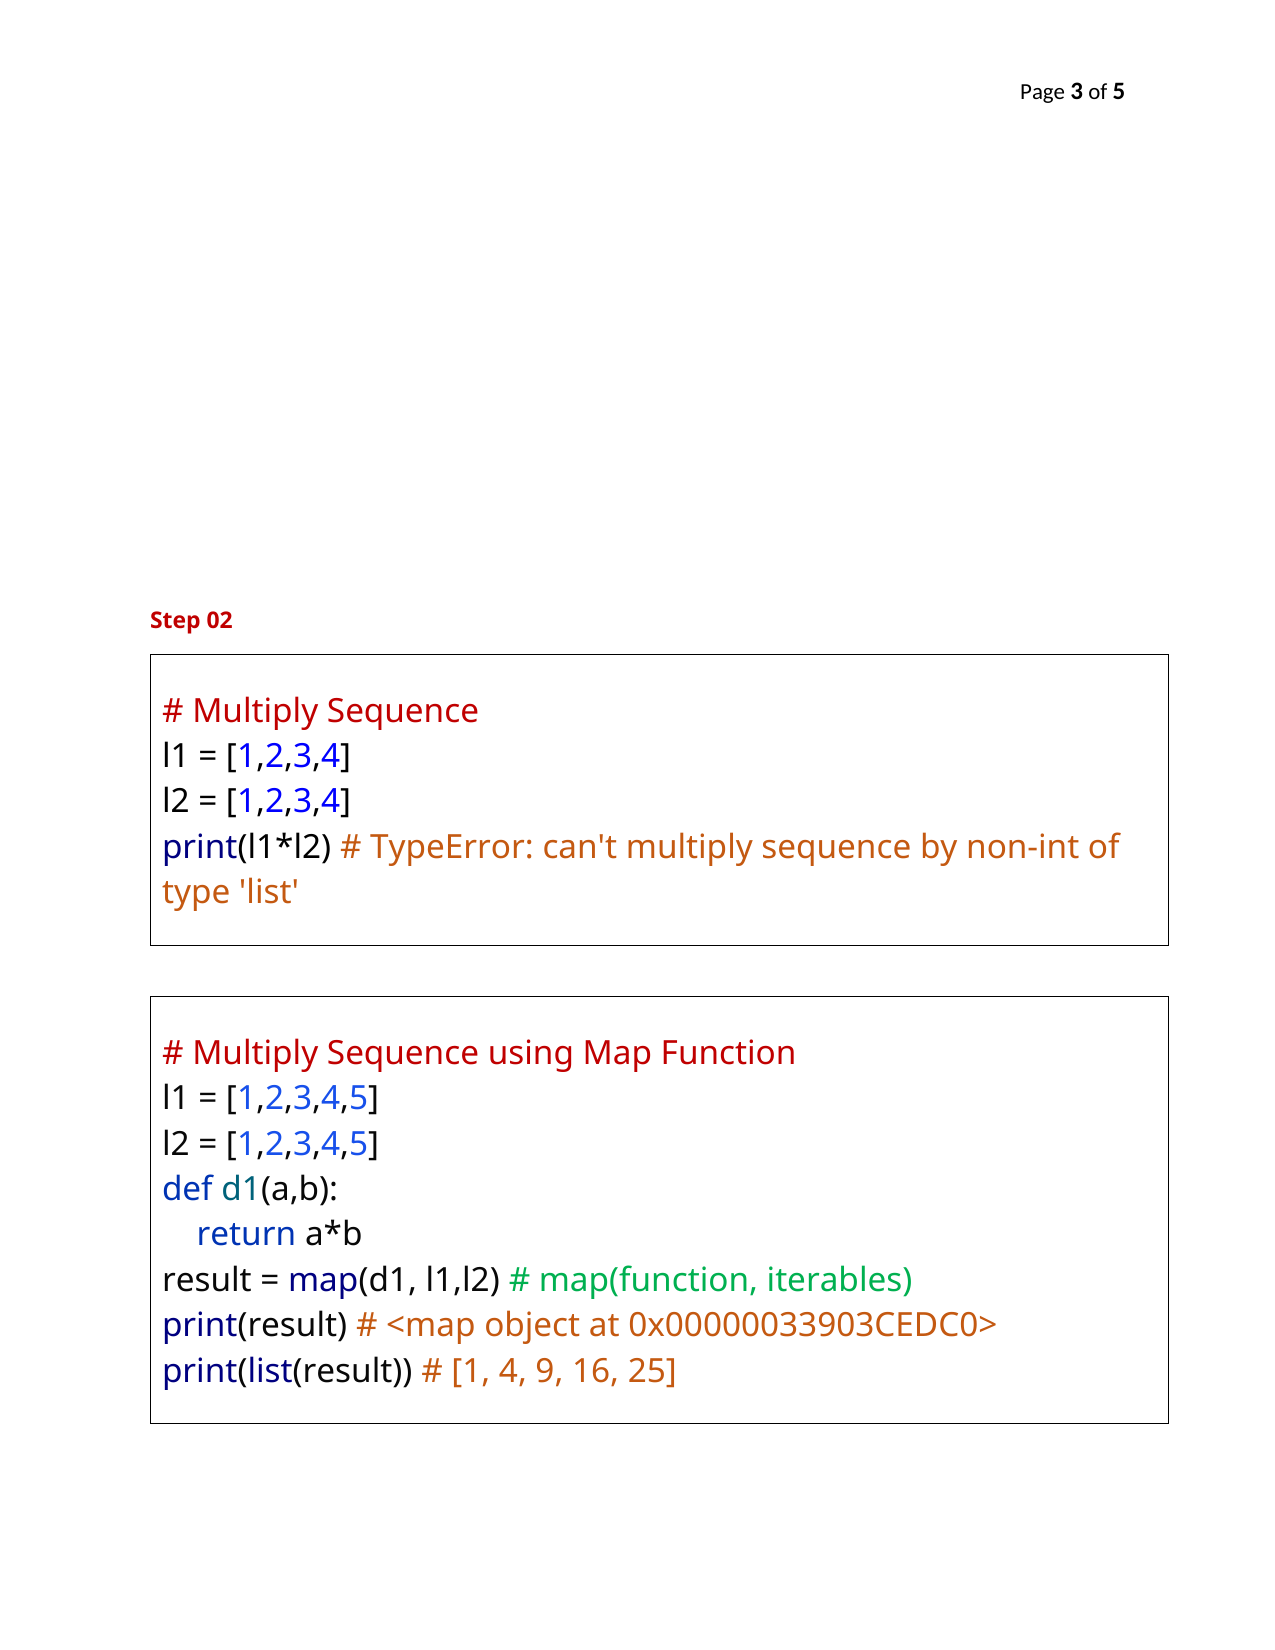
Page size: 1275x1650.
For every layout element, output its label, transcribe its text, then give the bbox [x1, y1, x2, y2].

text Step 02 [150, 604, 1125, 635]
table_header # Multiply Sequence using Map Function l1 = [1,2,3,4,5] l2 = [1,2,3,4,5] def d1(a,b): return a*b result = map(d1, l1,l2) # map(function, iterables) print(result) # <map object at 0x00000033903CEDC0> print(list(result)) # [1, 4, 9, 16, 25] [151, 997, 1168, 1423]
table_header # Multiply Sequence l1 = [1,2,3,4] l2 = [1,2,3,4] print(l1*l2) # TypeError: can't multiply sequence by non-int of type 'list' [151, 655, 1168, 945]
